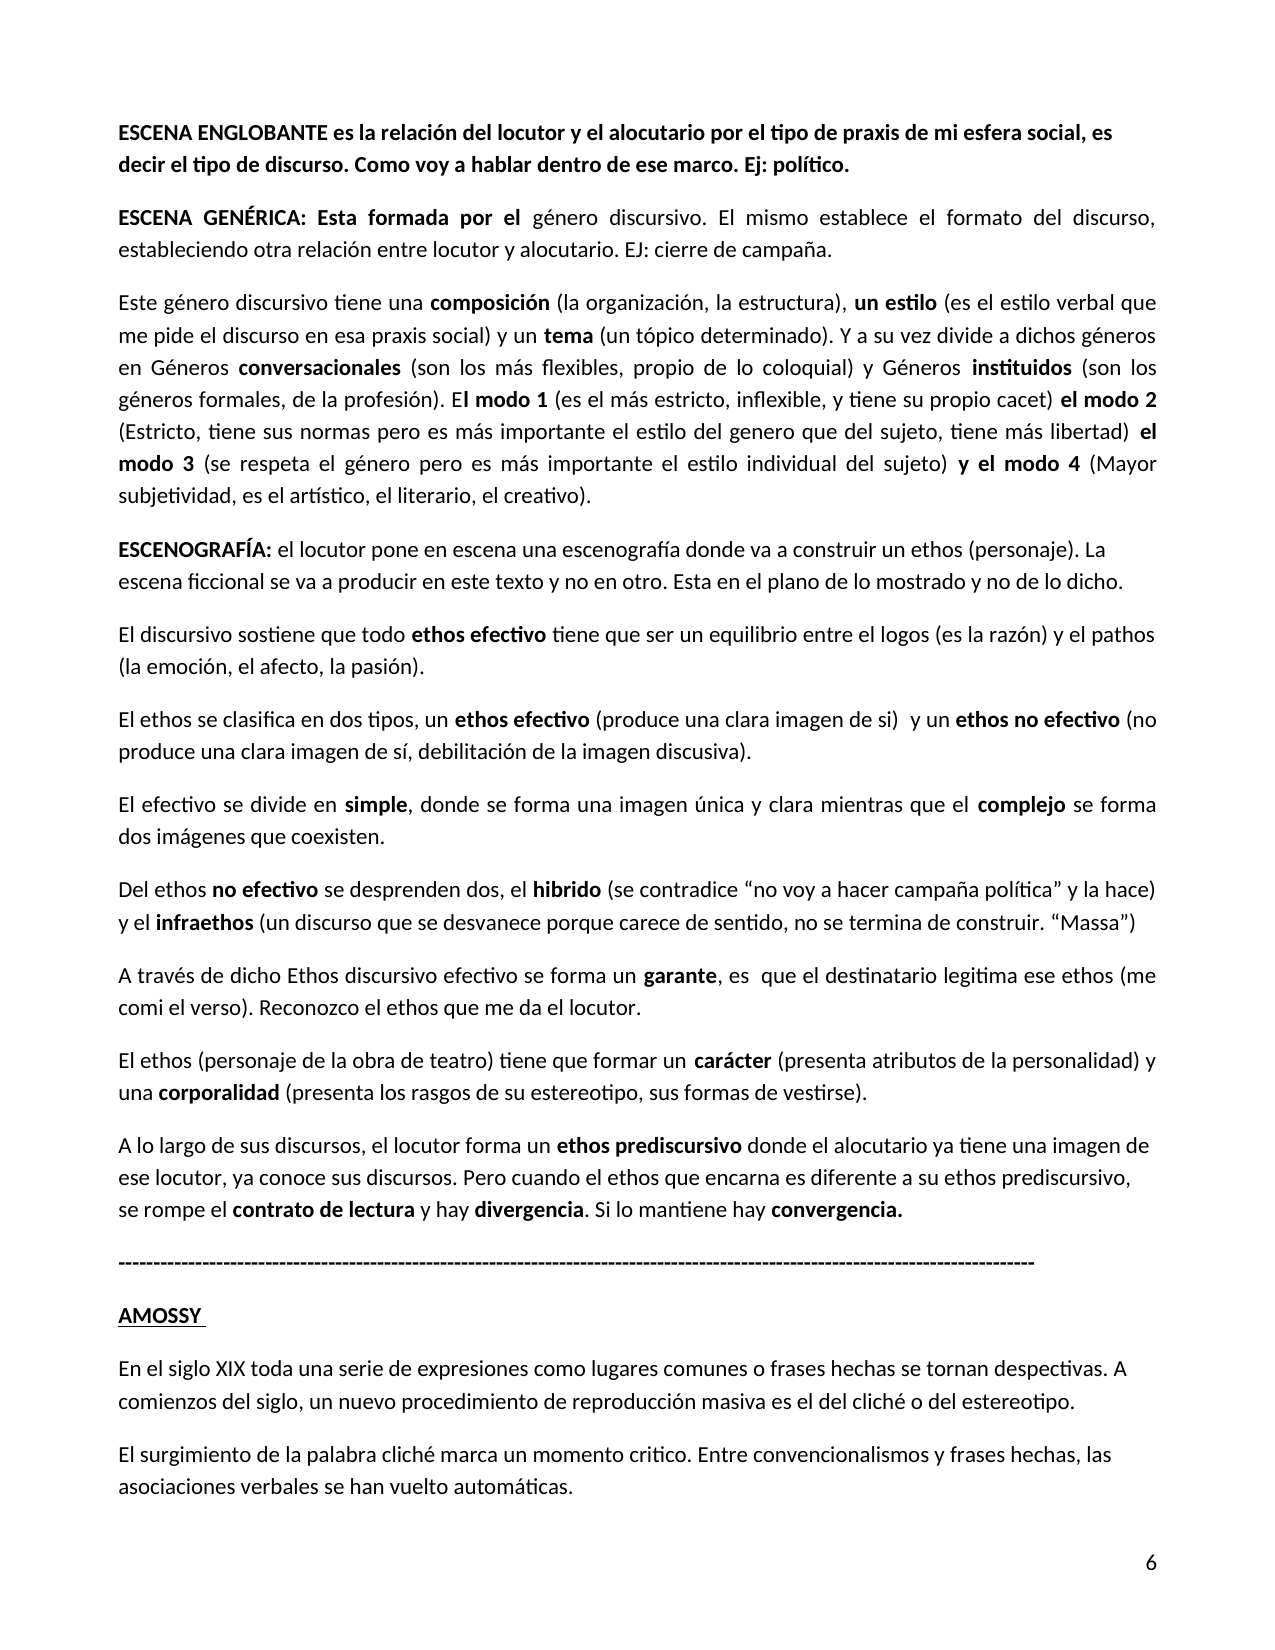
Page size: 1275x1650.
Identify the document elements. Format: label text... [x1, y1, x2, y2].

text El surgimiento de la palabra cliché marca un momento critico. Entre convencionalismos y frases hechas, las asociaciones verbales se han vuelto automáticas. [118, 1440, 1157, 1500]
text A través de dicho Ethos discursivo efectivo se forma un garante, es que el destinatario legitima ese ethos (me comi el verso). Reconozco el ethos que me da el locutor. [118, 961, 1157, 1021]
text A lo largo de sus discursos, el locutor forma un ethos prediscursivo donde el alocutario ya tiene una imagen de ese locutor, ya conoce sus discursos. Pero cuando el ethos que encarna es diferente a su ethos prediscursivo, se rompe el contrato de lectura y hay divergencia. Si lo mantiene hay convergencia. [118, 1131, 1157, 1223]
text Del ethos no efectivo se desprenden dos, el hibrido (se contradice “no voy a hacer campaña política” y la hace) y el infraethos (un discurso que se desvanece porque carece de sentido, no se termina de construir. “Massa”) [118, 876, 1157, 936]
text El discursivo sostiene que todo ethos efectivo tiene que ser un equilibrio entre el logos (es la razón) y el pathos (la emoción, el afecto, la pasión). [118, 620, 1157, 680]
text El efectivo se divide en simple, donde se forma una imagen única y clara mientras que el complejo se forma dos imágenes que coexisten. [118, 790, 1157, 851]
text El ethos (personaje de la obra de teatro) tiene que formar un carácter (presenta atributos de la personalidad) y una corporalidad (presenta los rasgos de su estereotipo, sus formas de vestirse). [118, 1046, 1157, 1106]
text Este género discursivo tiene una composición (la organización, la estructura), un estilo (es el estilo verbal que me pide el discurso en esa praxis social) y un tema (un tópico determinado). Y a su vez divide a dichos géneros en Géneros conversacionales (son los más flexibles, propio de lo coloquial) y Géneros instituidos (son los géneros formales, de la profesión). El modo 1 (es el más estricto, inflexible, y tiene su propio cacet) el modo 2 (Estricto, tiene sus normas pero es más importante el estilo del genero que del sujeto, tiene más libertad) el modo 3 (se respeta el género pero es más importante el estilo individual del sujeto) y el modo 4 (Mayor subjetividad, es el artístico, el literario, el creativo). [118, 288, 1157, 510]
text ESCENA GENÉRICA: Esta formada por el género discursivo. El mismo establece el formato del discurso, estableciendo otra relación entre locutor y alocutario. EJ: cierre de campaña. [118, 203, 1157, 263]
text ESCENOGRAFÍA: el locutor pone en escena una escenografía donde va a construir un ethos (personaje). La escena ficcional se va a producir en este texto y no en otro. Esta en el plano de lo mostrado y no de lo dicho. [118, 535, 1157, 595]
text En el siglo XIX toda una serie de expresiones como lugares comunes o frases hechas se tornan despectivas. A comienzos del siglo, un nuevo procedimiento de reproducción masiva es el del cliché o del estereotipo. [118, 1354, 1157, 1415]
text AMOSSY [118, 1302, 1157, 1329]
text ESCENA ENGLOBANTE es la relación del locutor y el alocutario por el tipo de praxis de mi esfera social, es decir el tipo de discurso. Como voy a hablar dentro de ese marco. Ej: político. [118, 118, 1157, 178]
text El ethos se clasifica en dos tipos, un ethos efectivo (produce una clara imagen de si) y un ethos no efectivo (no produce una clara imagen de sí, debilitación de la imagen discusiva). [118, 705, 1157, 765]
text ----------------------------------------------------------------------------------------------------------------------------------- [118, 1248, 1157, 1277]
